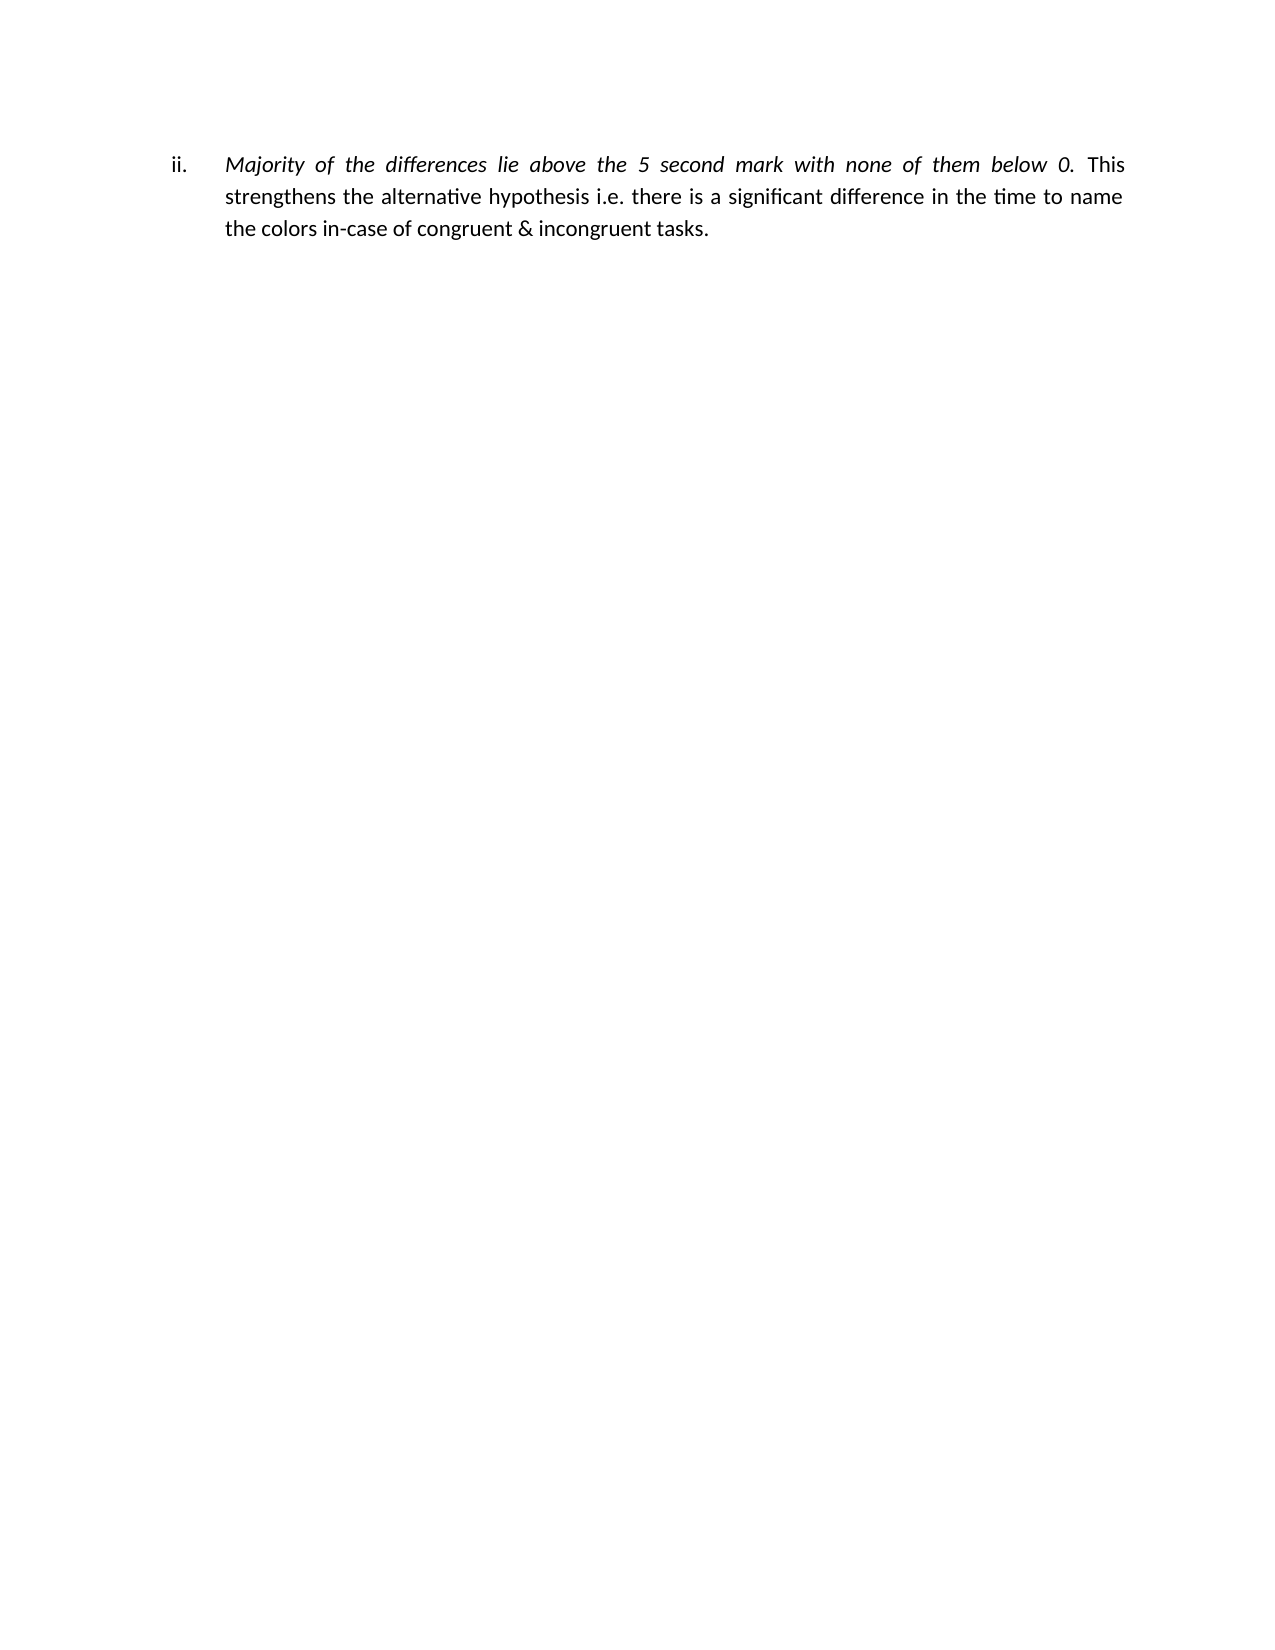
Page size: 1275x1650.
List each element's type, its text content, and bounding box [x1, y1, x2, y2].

list Majority of the differences lie above the 5 second mark with none of them below 0. This strengthens the alternative hypothesis i.e. there is a significant difference in the time to name the colors in-case of congruent & incongruent tasks. [187, 150, 1125, 242]
